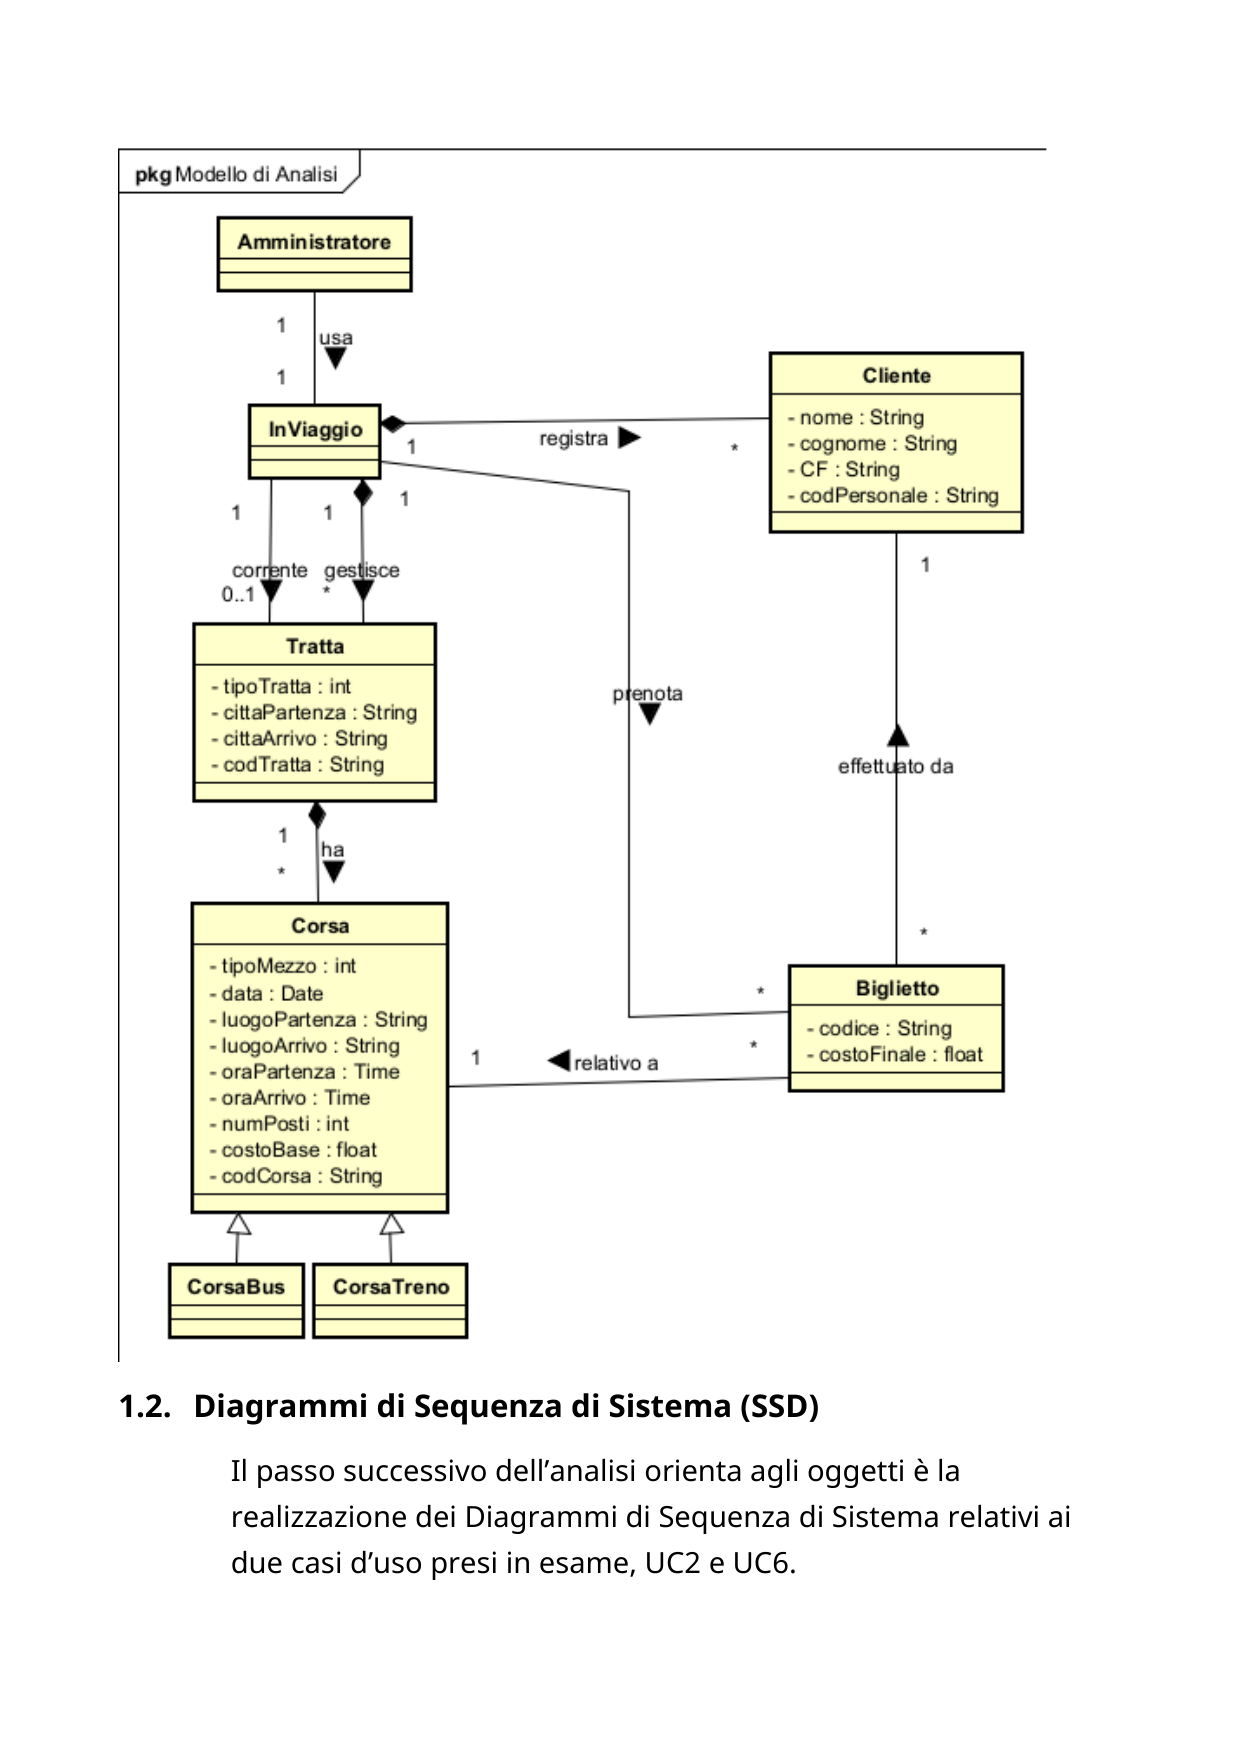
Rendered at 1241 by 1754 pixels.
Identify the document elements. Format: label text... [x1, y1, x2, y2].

picture [118, 147, 1047, 1362]
text Il passo successivo dell’analisi orienta agli oggetti è la realizzazione dei Diagrammi di Sequenza di Sistema relativi ai due casi d’uso presi in esame, UC2 e UC6. [231, 1450, 1122, 1582]
list Diagrammi di Sequenza di Sistema (SSD) [118, 1384, 1122, 1427]
